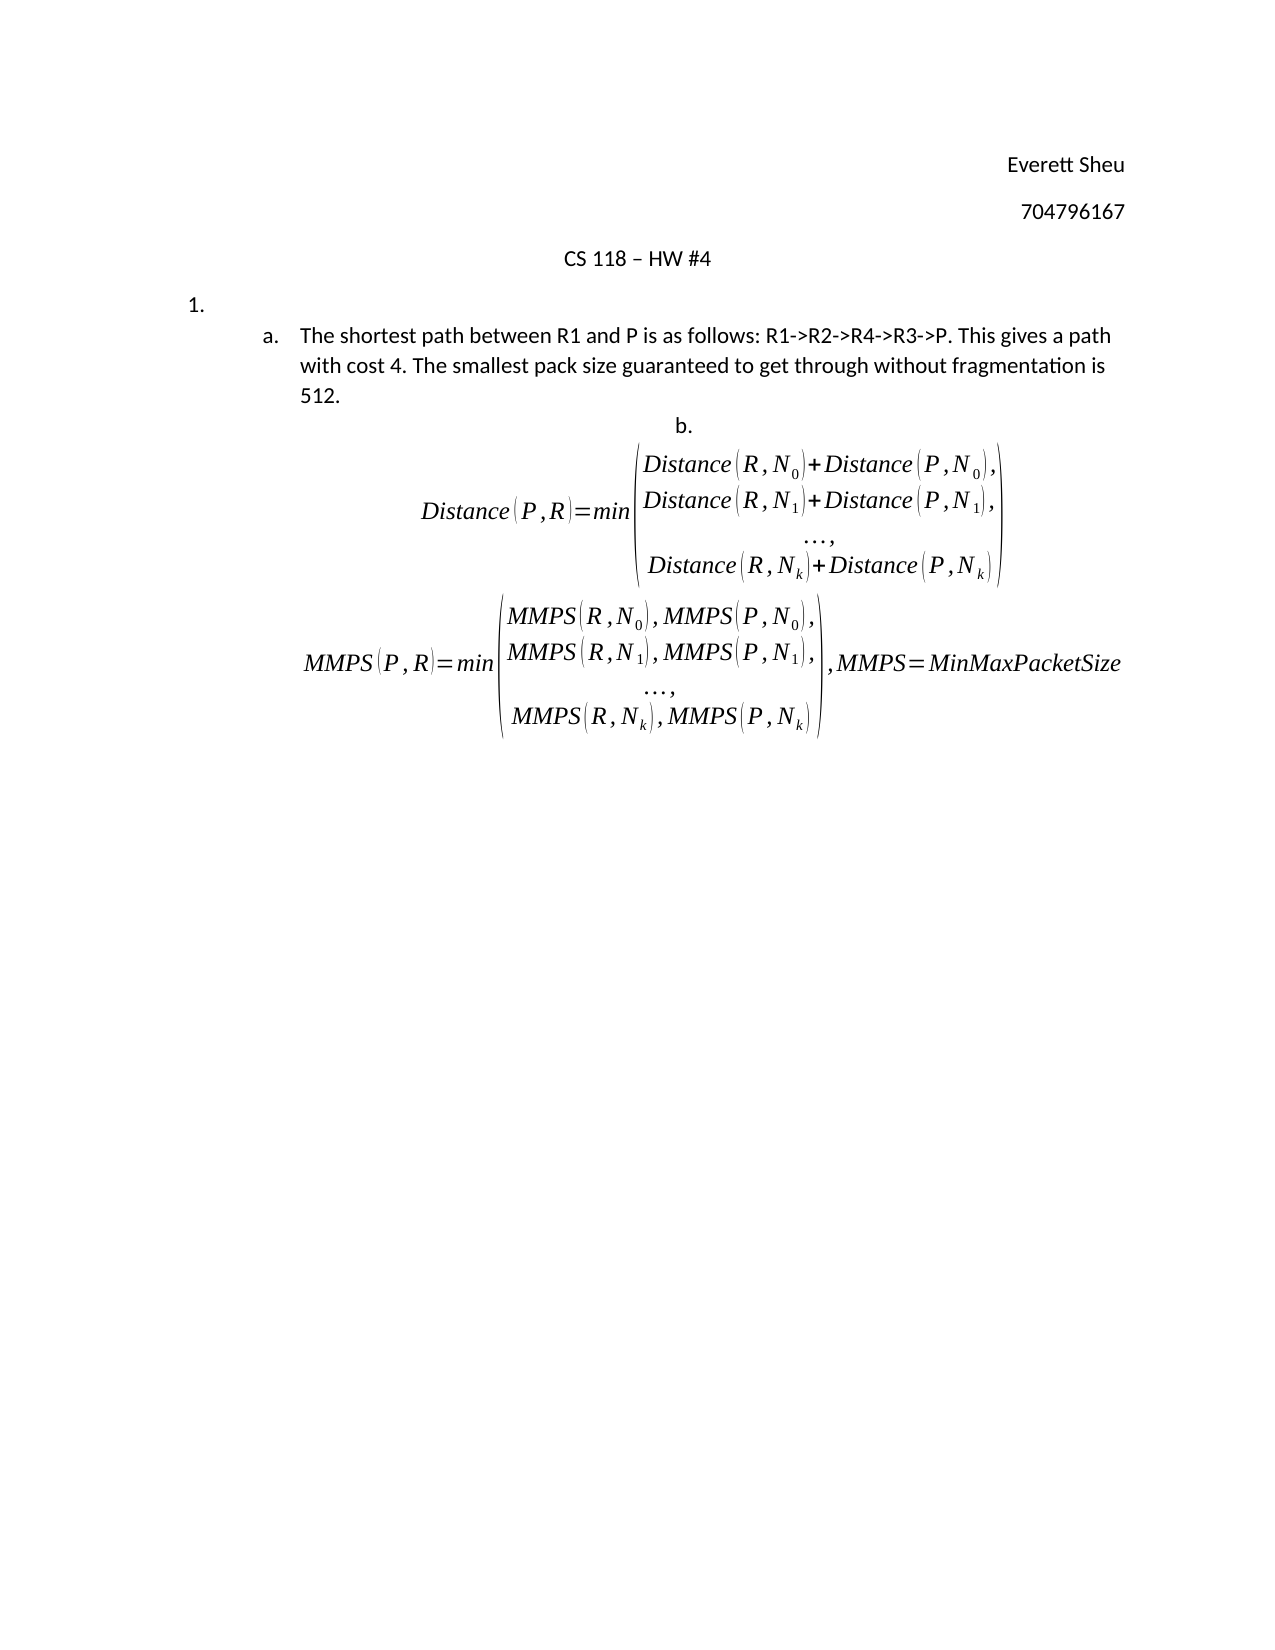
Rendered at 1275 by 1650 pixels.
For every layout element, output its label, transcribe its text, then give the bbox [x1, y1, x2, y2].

list The shortest path between R1 and P is as follows: R1->R2->R4->R3->P. This gives a path with cost 4. The smallest pack size guaranteed to get through without fragmentation is 512. [262, 321, 1125, 409]
text CS 118 – HW #4 [150, 244, 1125, 272]
text Everett Sheu [150, 150, 1125, 178]
text 704796167 [150, 197, 1125, 225]
